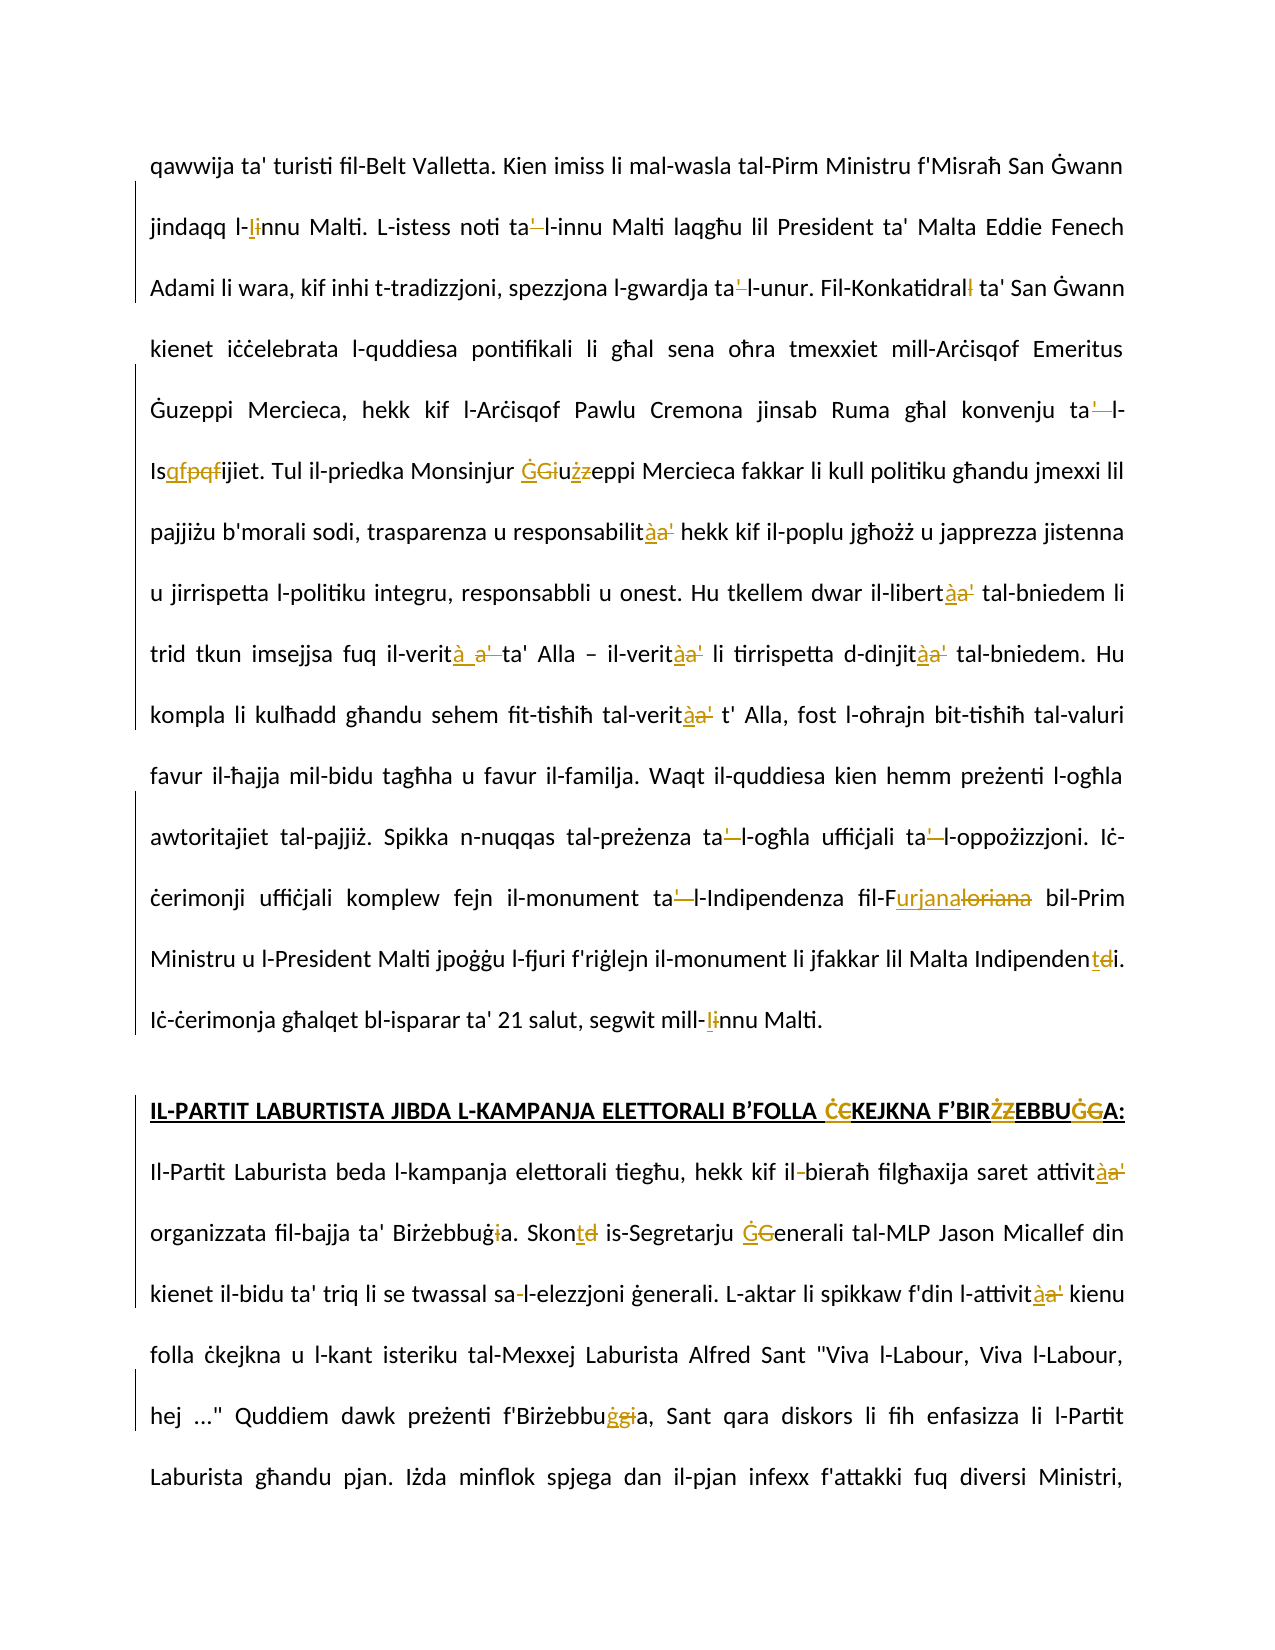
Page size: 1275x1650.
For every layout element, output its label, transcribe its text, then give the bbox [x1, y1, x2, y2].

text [150, 1123, 1125, 1492]
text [150, 150, 1125, 1035]
